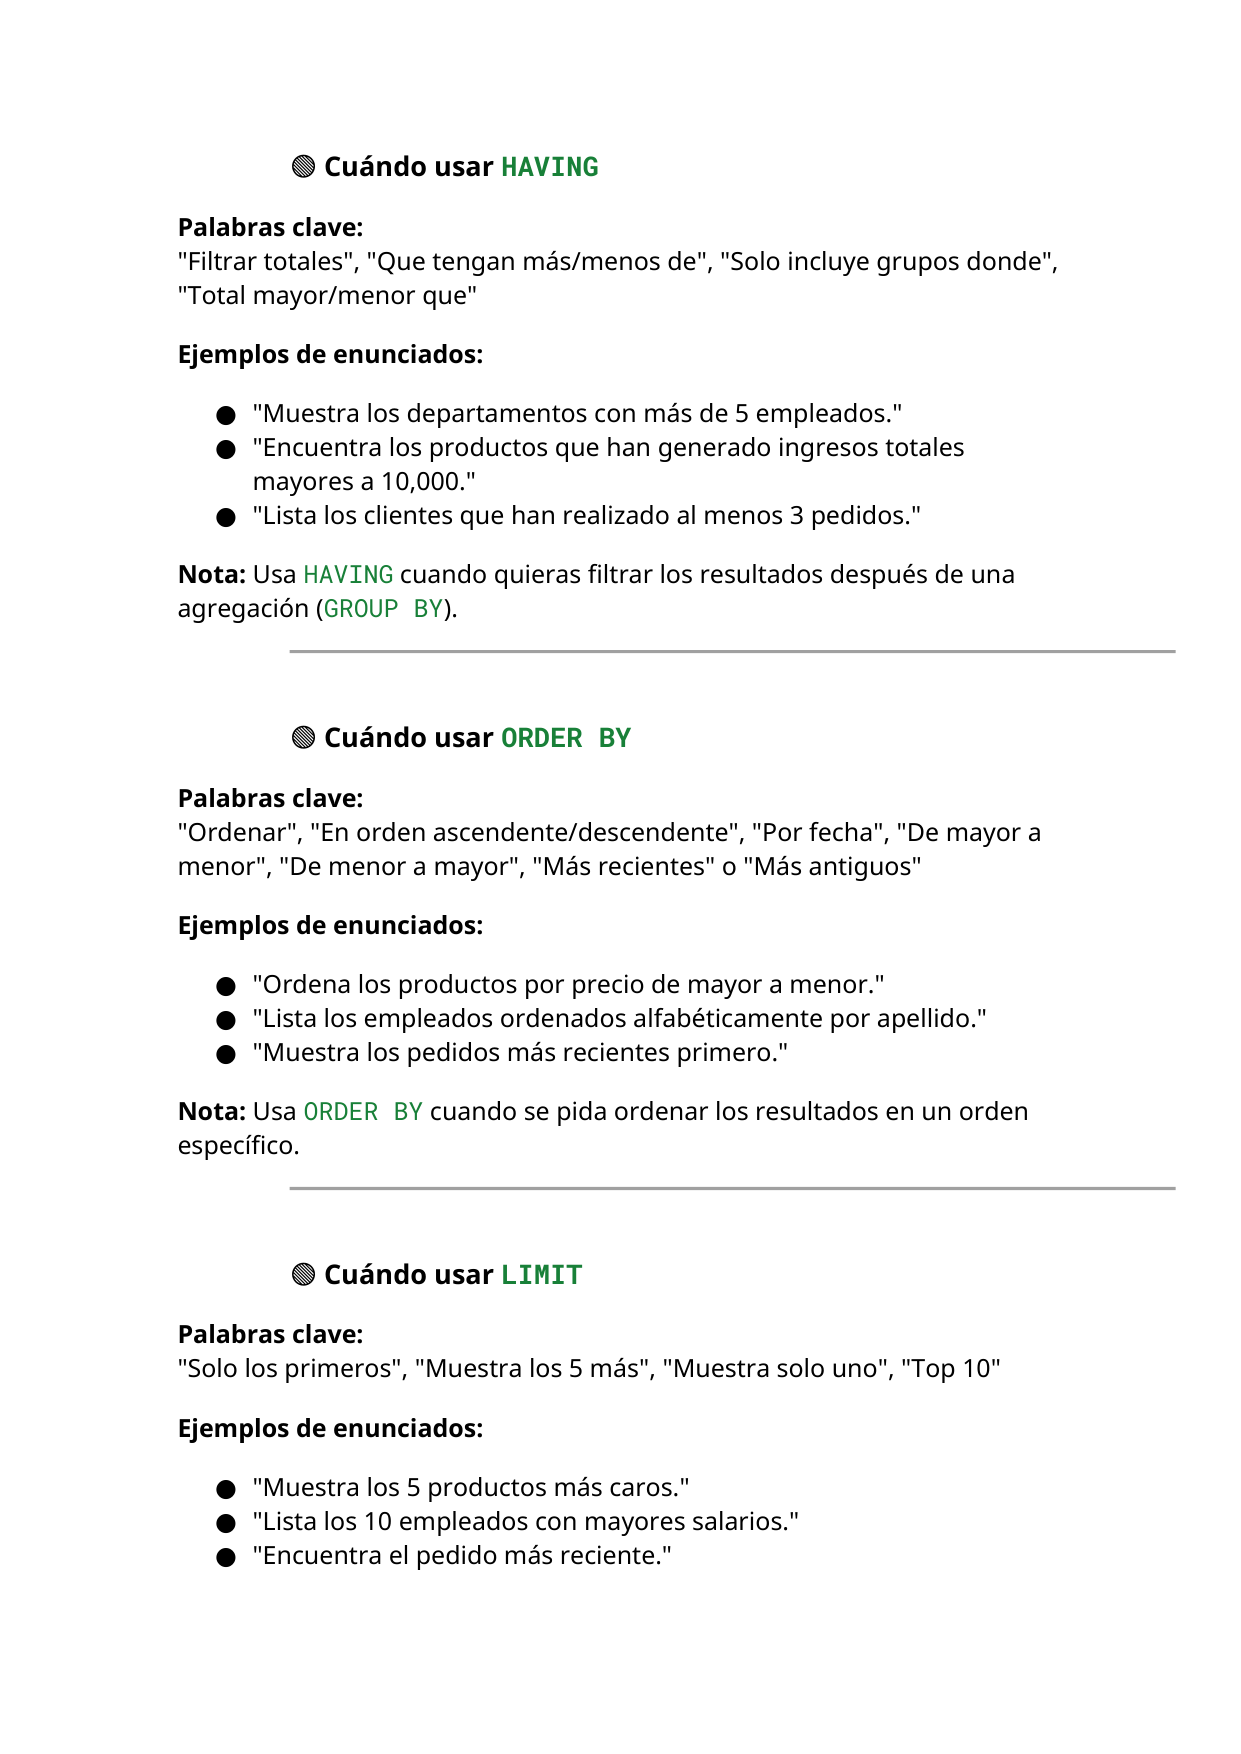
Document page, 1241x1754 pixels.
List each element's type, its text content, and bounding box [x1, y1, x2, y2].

list "Muestra los pedidos más recientes primero." [215, 1035, 1063, 1069]
list "Ordena los productos por precio de mayor a menor." [215, 967, 1063, 1001]
list "Lista los 10 empleados con mayores salarios." [215, 1503, 1063, 1537]
list "Lista los empleados ordenados alfabéticamente por apellido." [215, 1001, 1063, 1035]
subtitle 🟢 Cuándo usar ORDER BY [290, 718, 1063, 755]
list "Encuentra los productos que han generado ingresos totales mayores a 10,000." [215, 430, 1063, 498]
text Ejemplos de enunciados: [177, 907, 1063, 942]
text Ejemplos de enunciados: [177, 1410, 1063, 1444]
text Palabras clave: "Ordenar", "En orden ascendente/descendente", "Por fecha", "De mayor a menor", "De menor a mayor", "Más recientes" o "Más antiguos" [177, 780, 1063, 882]
list "Encuentra el pedido más reciente." [215, 1537, 1063, 1571]
text Nota: Usa HAVING cuando quieras filtrar los resultados después de una agregación (GROUP BY). [177, 557, 1063, 625]
list "Lista los clientes que han realizado al menos 3 pedidos." [215, 498, 1063, 532]
list "Muestra los 5 productos más caros." [215, 1469, 1063, 1503]
subtitle 🟢 Cuándo usar LIMIT [290, 1255, 1063, 1292]
list "Muestra los departamentos con más de 5 empleados." [215, 396, 1063, 430]
text Ejemplos de enunciados: [177, 337, 1063, 371]
text Palabras clave: "Solo los primeros", "Muestra los 5 más", "Muestra solo uno", "Top 10" [177, 1317, 1063, 1385]
subtitle 🟢 Cuándo usar HAVING [290, 148, 1063, 184]
text Palabras clave: "Filtrar totales", "Que tengan más/menos de", "Solo incluye grupos donde", "Total mayor/menor que" [177, 209, 1063, 312]
text Nota: Usa ORDER BY cuando se pida ordenar los resultados en un orden específico. [177, 1094, 1063, 1162]
